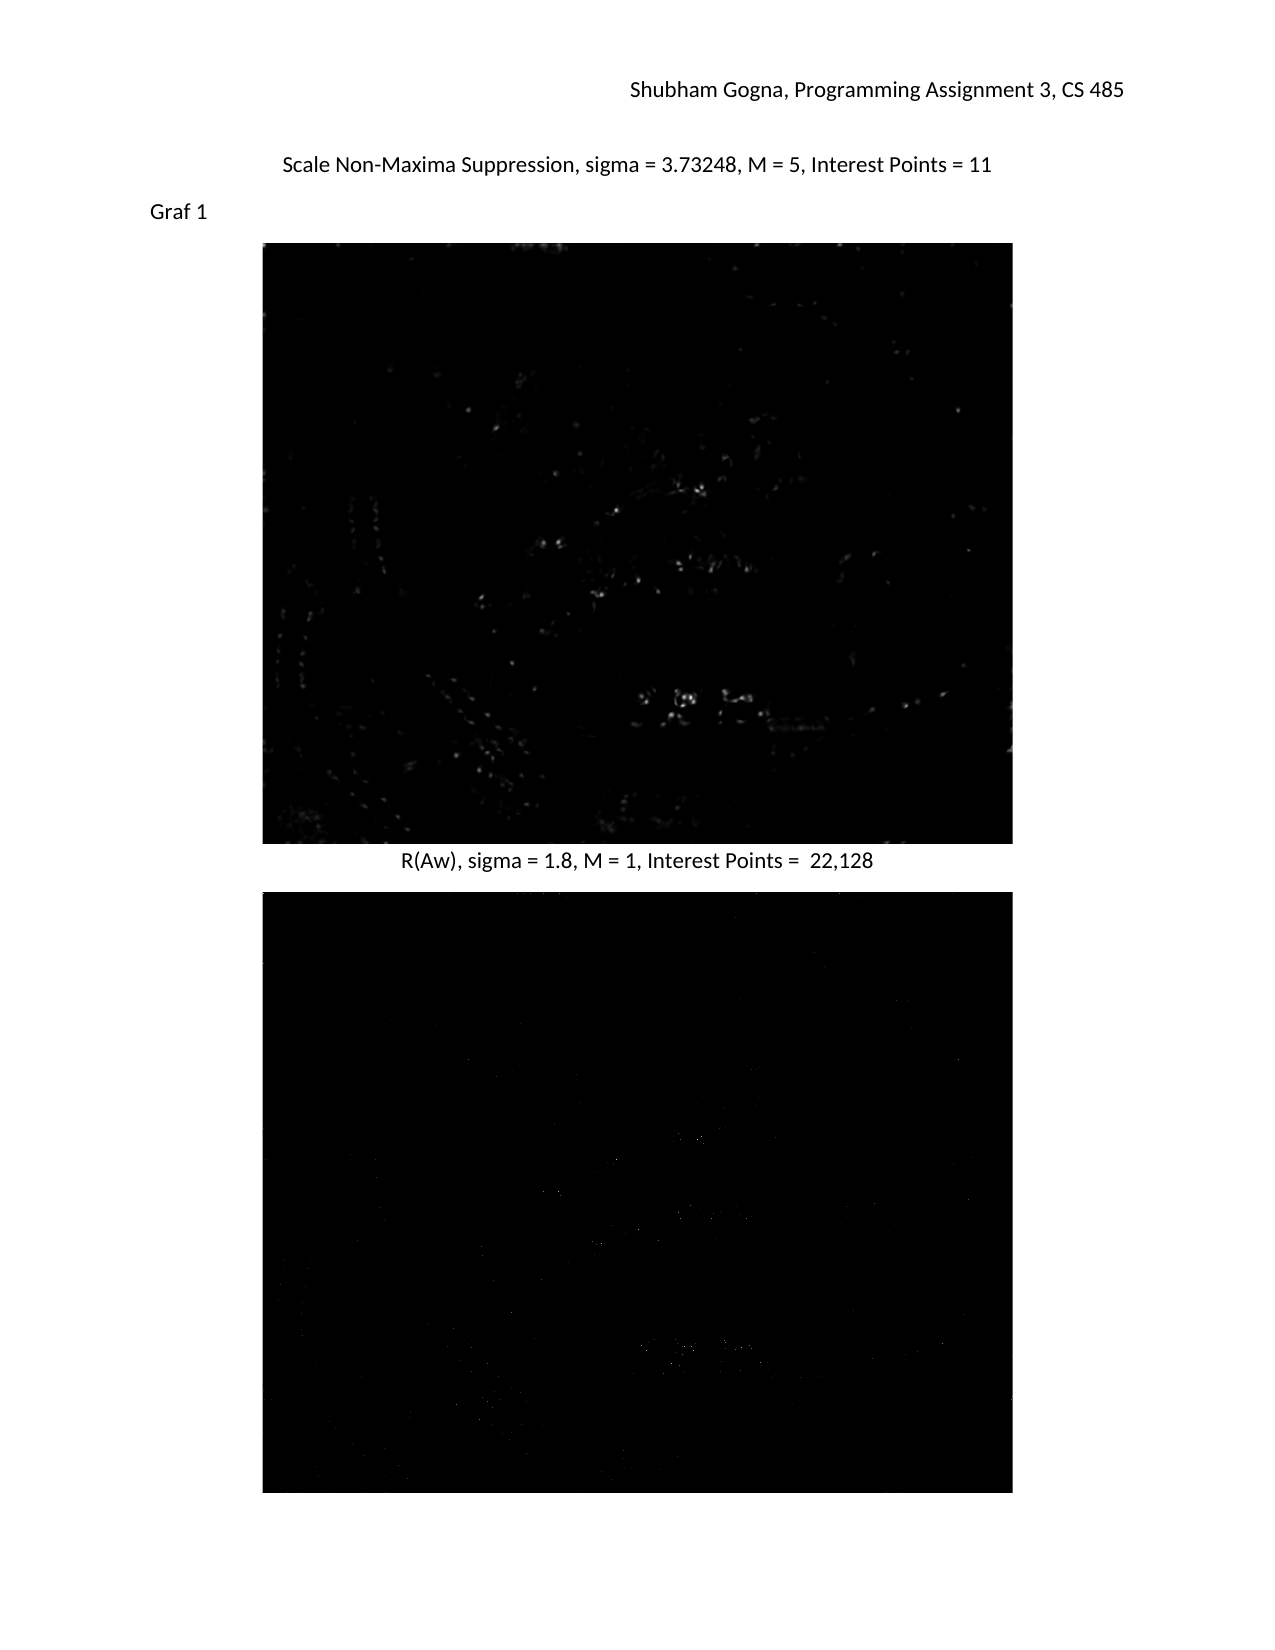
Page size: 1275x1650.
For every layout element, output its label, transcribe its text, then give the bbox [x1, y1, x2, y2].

picture [262, 892, 1013, 1493]
text Scale Non-Maxima Suppression, sigma = 3.73248, M = 5, Interest Points = 11 [150, 150, 1125, 178]
text Graf 1 [150, 197, 1125, 225]
picture [262, 243, 1013, 844]
